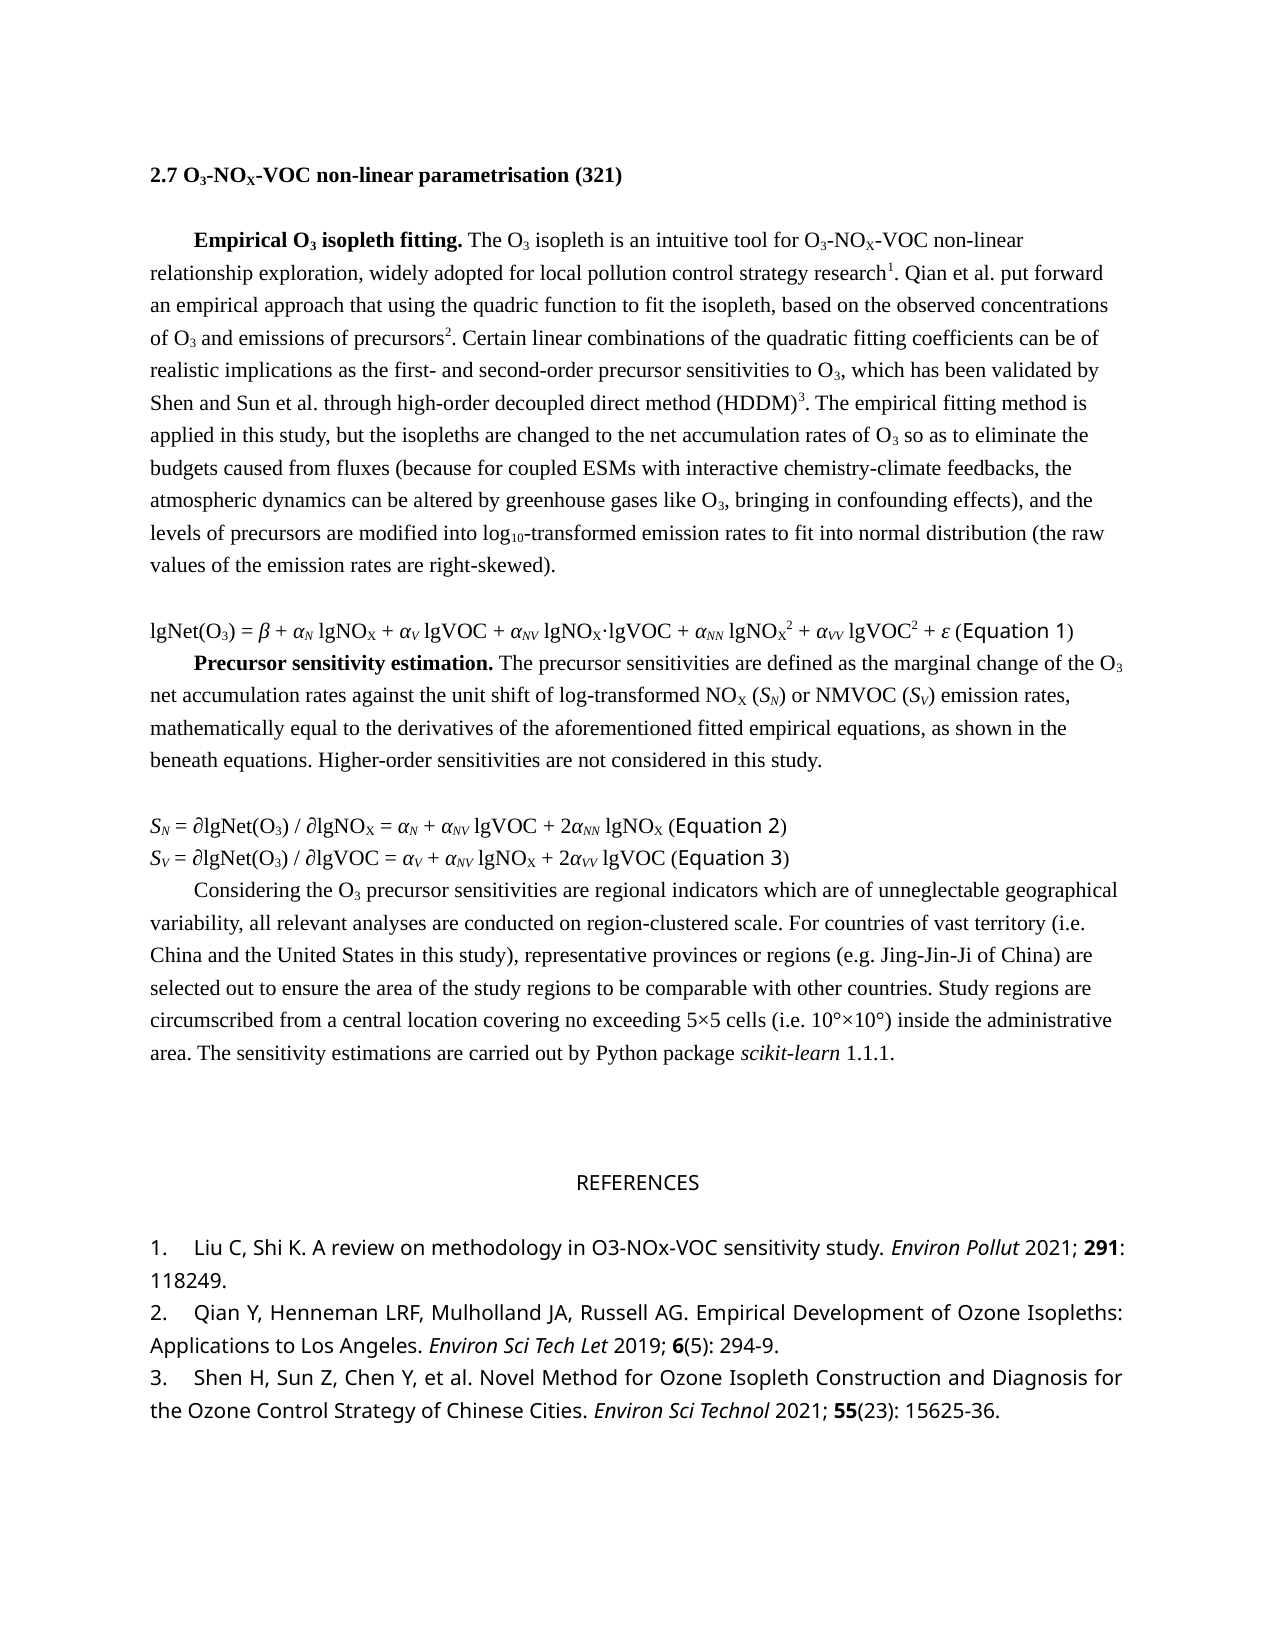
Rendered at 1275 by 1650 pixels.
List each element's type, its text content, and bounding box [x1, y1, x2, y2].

text Considering the O3 precursor sensitivities are regional indicators which are of unneglectable geographical variability, all relevant analyses are conducted on region-clustered scale. For countries of vast territory (i.e. China and the United States in this study), representative provinces or regions (e.g. Jing-Jin-Ji of China) are selected out to ensure the area of the study regions to be comparable with other countries. Study regions are circumscribed from a central location covering no exceeding 5×5 cells (i.e. 10°×10°) inside the administrative area. The sensitivity estimations are carried out by Python package scikit-learn 1.1.1. [150, 874, 1125, 1069]
text 1. Liu C, Shi K. A review on methodology in O3-NOx-VOC sensitivity study. Environ Pollut 2021; 291: 118249. [150, 1231, 1125, 1296]
title REFERENCES [150, 1166, 1125, 1199]
text 2. Qian Y, Henneman LRF, Mulholland JA, Russell AG. Empirical Development of Ozone Isopleths: Applications to Los Angeles. Environ Sci Tech Let 2019; 6(5): 294-9. [150, 1296, 1125, 1361]
text 2.7 O3-NOX-VOC non-linear parametrisation (321) [150, 159, 1125, 191]
text Precursor sensitivity estimation. The precursor sensitivities are defined as the marginal change of the O3 net accumulation rates against the unit shift of log-transformed NOX (SN) or NMVOC (SV) emission rates, mathematically equal to the derivatives of the aforementioned fitted empirical equations, as shown in the beneath equations. Higher-order sensitivities are not considered in this study. [150, 646, 1125, 776]
text Empirical O3 isopleth fitting. The O3 isopleth is an intuitive tool for O3-NOX-VOC non-linear relationship exploration, widely adopted for local pollution control strategy research1. Qian et al. put forward an empirical approach that using the quadric function to fit the isopleth, based on the observed concentrations of O3 and emissions of precursors2. Certain linear combinations of the quadratic fitting coefficients can be of realistic implications as the first- and second-order precursor sensitivities to O3, which has been validated by Shen and Sun et al. through high-order decoupled direct method (HDDM)3. The empirical fitting method is applied in this study, but the isopleths are changed to the net accumulation rates of O3 so as to eliminate the budgets caused from fluxes (because for coupled ESMs with interactive chemistry-climate feedbacks, the atmospheric dynamics can be altered by greenhouse gases like O3, bringing in confounding effects), and the levels of precursors are modified into log10-transformed emission rates to fit into normal distribution (the raw values of the emission rates are right-skewed). [150, 224, 1125, 581]
